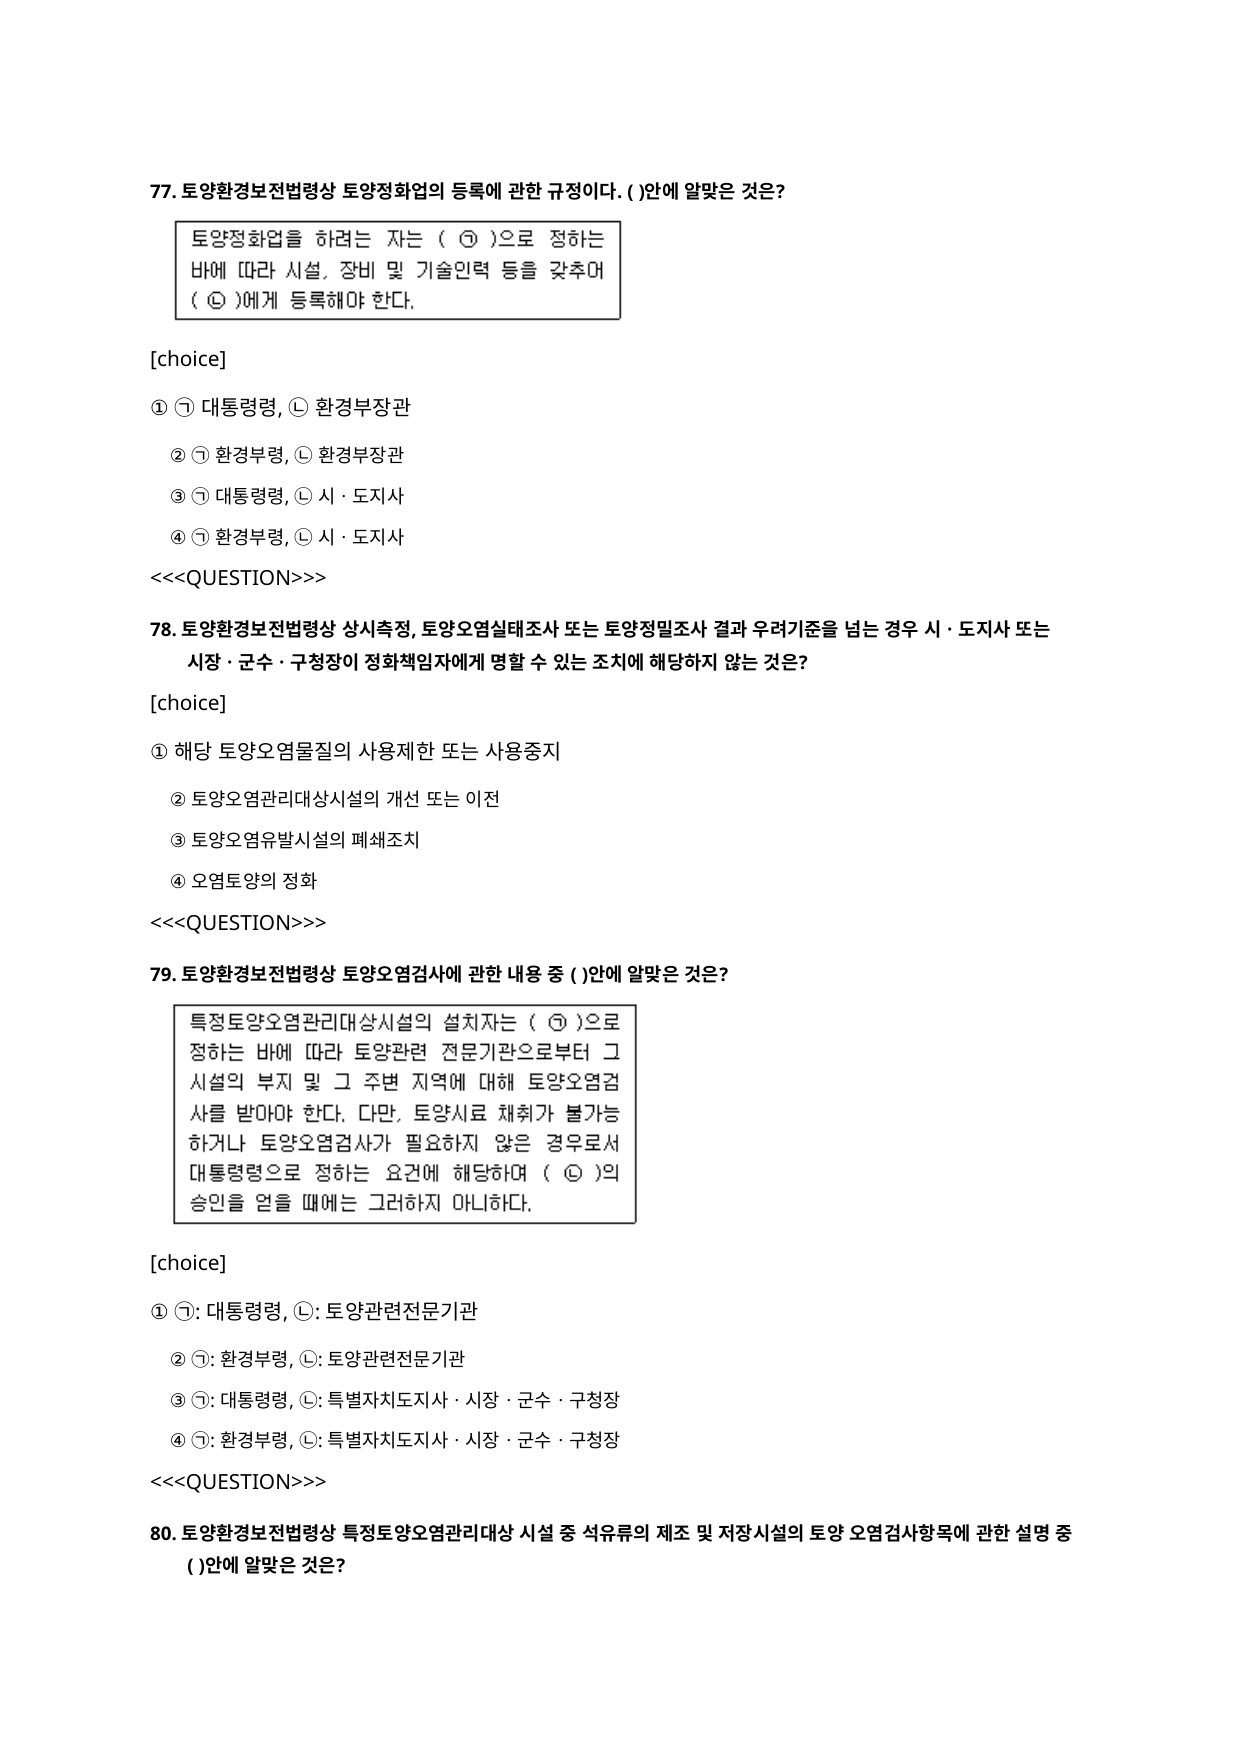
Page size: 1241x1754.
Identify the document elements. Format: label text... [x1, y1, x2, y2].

text [choice] [150, 688, 1090, 717]
text ② ㉠ 환경부령, ㉡ 환경부장관 [150, 440, 1090, 468]
text 79. 토양환경보전법령상 토양오염검사에 관한 내용 중 ( )안에 알맞은 것은? [150, 959, 1090, 986]
text 80. 토양환경보전법령상 특정토양오염관리대상 시설 중 석유류의 제조 및 저장시설의 토양 오염검사항목에 관한 설명 중 ( )안에 알맞은 것은? [150, 1518, 1090, 1578]
text 78. 토양환경보전법령상 상시측정, 토양오염실태조사 또는 토양정밀조사 결과 우려기준을 넘는 경우 시ㆍ도지사 또는 시장ㆍ군수ㆍ구청장이 정화책임자에게 명할 수 있는 조치에 해당하지 않는 것은? [150, 615, 1090, 674]
text ③ ㉠: 대통령령, ㉡: 특별자치도지사ㆍ시장ㆍ군수ㆍ구청장 [150, 1385, 1090, 1412]
text ② ㉠: 환경부령, ㉡: 토양관련전문기관 [150, 1344, 1090, 1371]
text ② 토양오염관리대상시설의 개선 또는 이전 [150, 785, 1090, 812]
text ③ ㉠ 대통령령, ㉡ 시ㆍ도지사 [150, 481, 1090, 508]
text <<<QUESTION>>> [150, 1467, 1090, 1496]
text ① ㉠ 대통령령, ㉡ 환경부장관 [150, 391, 1090, 421]
text [choice] [150, 1248, 1090, 1276]
text ③ 토양오염유발시설의 폐쇄조치 [150, 826, 1090, 853]
text [choice] [150, 344, 1090, 372]
text ① ㉠: 대통령령, ㉡: 토양관련전문기관 [150, 1295, 1090, 1325]
picture [169, 218, 626, 325]
text ④ ㉠: 환경부령, ㉡: 특별자치도지사ㆍ시장ㆍ군수ㆍ구청장 [150, 1426, 1090, 1453]
text ④ 오염토양의 정화 [150, 867, 1090, 894]
text <<<QUESTION>>> [150, 563, 1090, 592]
text ① 해당 토양오염물질의 사용제한 또는 사용중지 [150, 736, 1090, 766]
text ④ ㉠ 환경부령, ㉡ 시ㆍ도지사 [150, 522, 1090, 549]
picture [169, 1000, 640, 1229]
text <<<QUESTION>>> [150, 908, 1090, 936]
text 77. 토양환경보전법령상 토양정화업의 등록에 관한 규정이다. ( )안에 알맞은 것은? [150, 177, 1090, 204]
